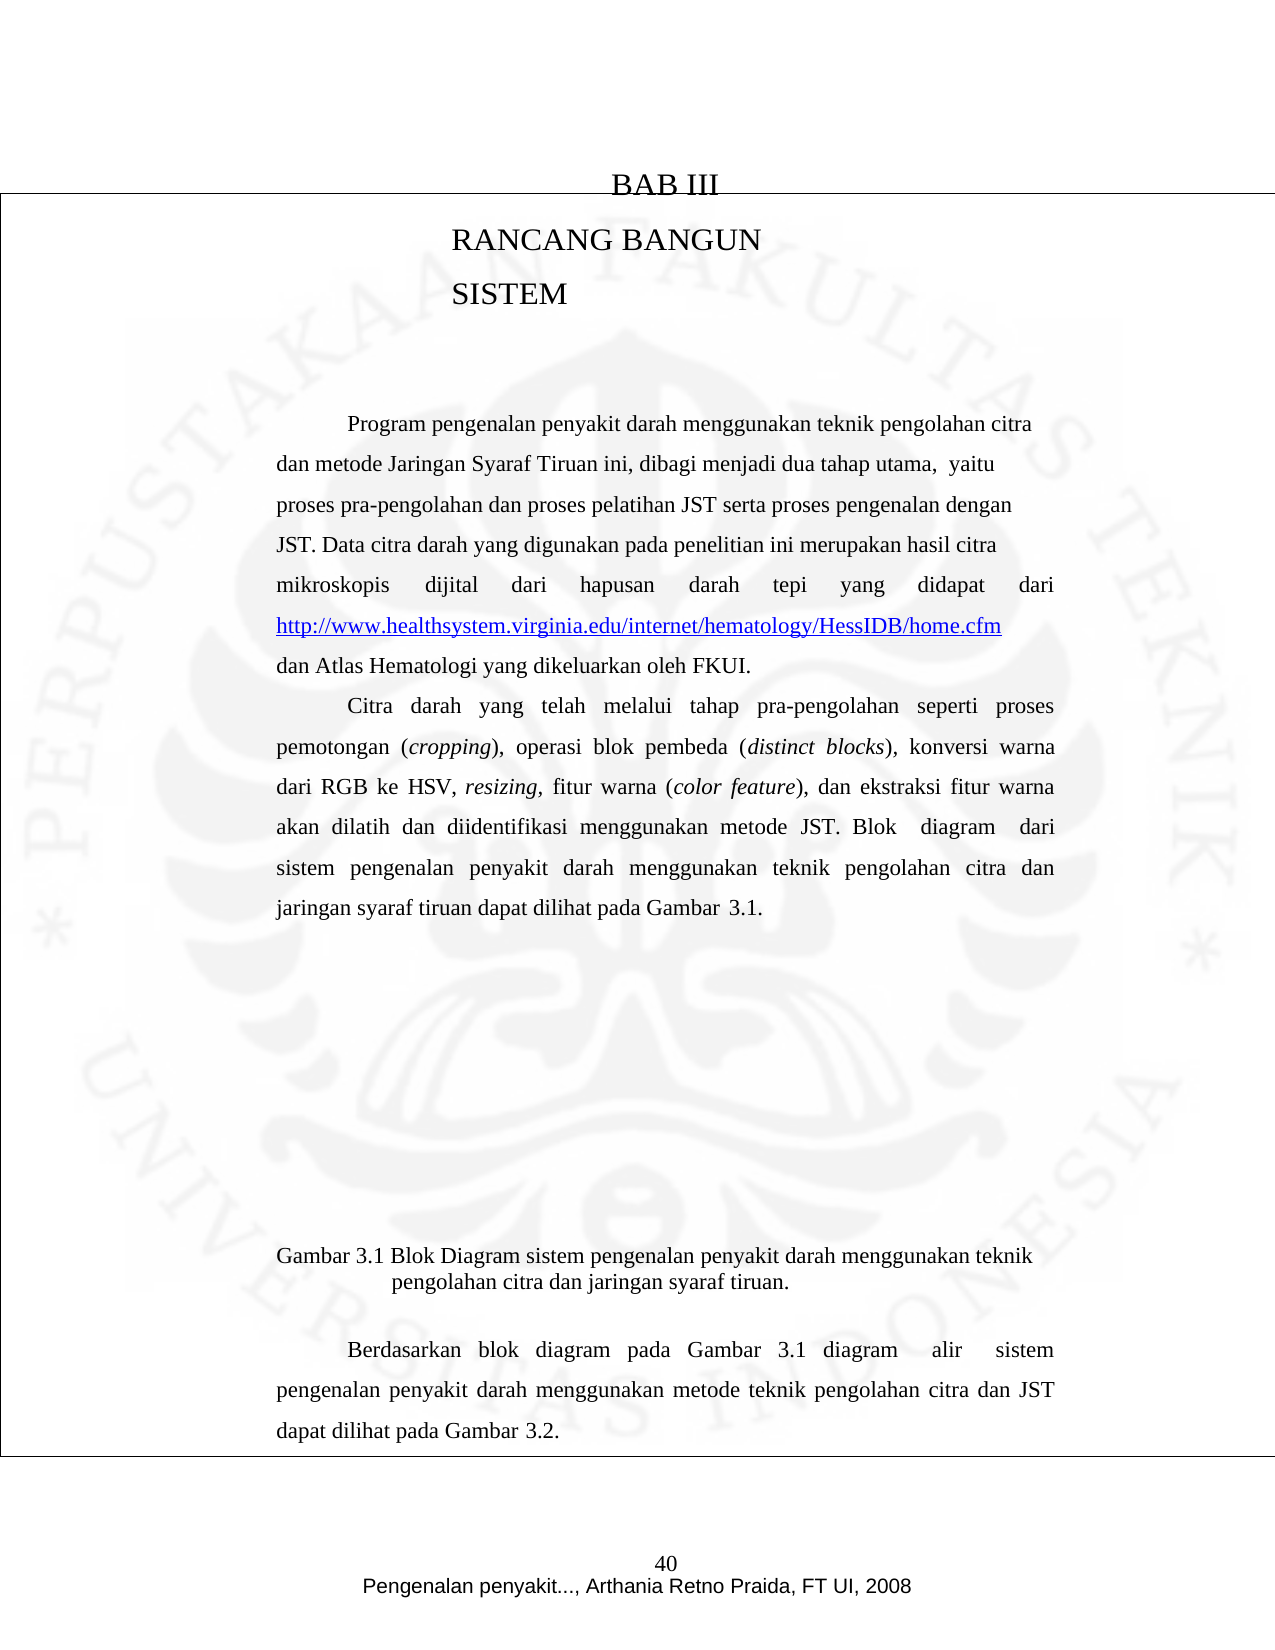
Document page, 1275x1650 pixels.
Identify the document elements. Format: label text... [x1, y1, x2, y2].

text Program pengenalan penyakit darah menggunakan teknik pengolahan citra dan metode Jaringan Syaraf Tiruan ini, dibagi menjadi dua tahap utama, yaitu proses pra-pengolahan dan proses pelatihan JST serta proses pengenalan dengan JST. Data citra darah yang digunakan pada penelitian ini merupakan hasil citra mikroskopis dijital dari hapusan darah tepi yang didapat dari http://www.healthsystem.virginia.edu/internet/hematology/HessIDB/home.cfm dan Atlas Hematologi yang dikeluarkan oleh FKUI. [276, 410, 1056, 678]
text Berdasarkan blok diagram pada Gambar 3.1 diagram alir sistem pengenalan penyakit darah menggunakan metode teknik pengolahan citra dan JST dapat dilihat pada Gambar 3.2. [276, 1336, 1056, 1443]
picture [1, 194, 1275, 1456]
subtitle BAB III RANCANG BANGUN SISTEM [451, 167, 882, 311]
text Gambar 3.1 Blok Diagram sistem pengenalan penyakit darah menggunakan teknik pengolahan citra dan jaringan syaraf tiruan. [276, 1242, 1048, 1295]
text Citra darah yang telah melalui tahap pra-pengolahan seperti proses pemotongan (cropping), operasi blok pembeda (distinct blocks), konversi warna dari RGB ke HSV, resizing, fitur warna (color feature), dan ekstraksi fitur warna akan dilatih dan diidentifikasi menggunakan metode JST. Blok diagram dari sistem pengenalan penyakit darah menggunakan teknik pengolahan citra dan jaringan syaraf tiruan dapat dilihat pada Gambar 3.1. [276, 692, 1056, 920]
